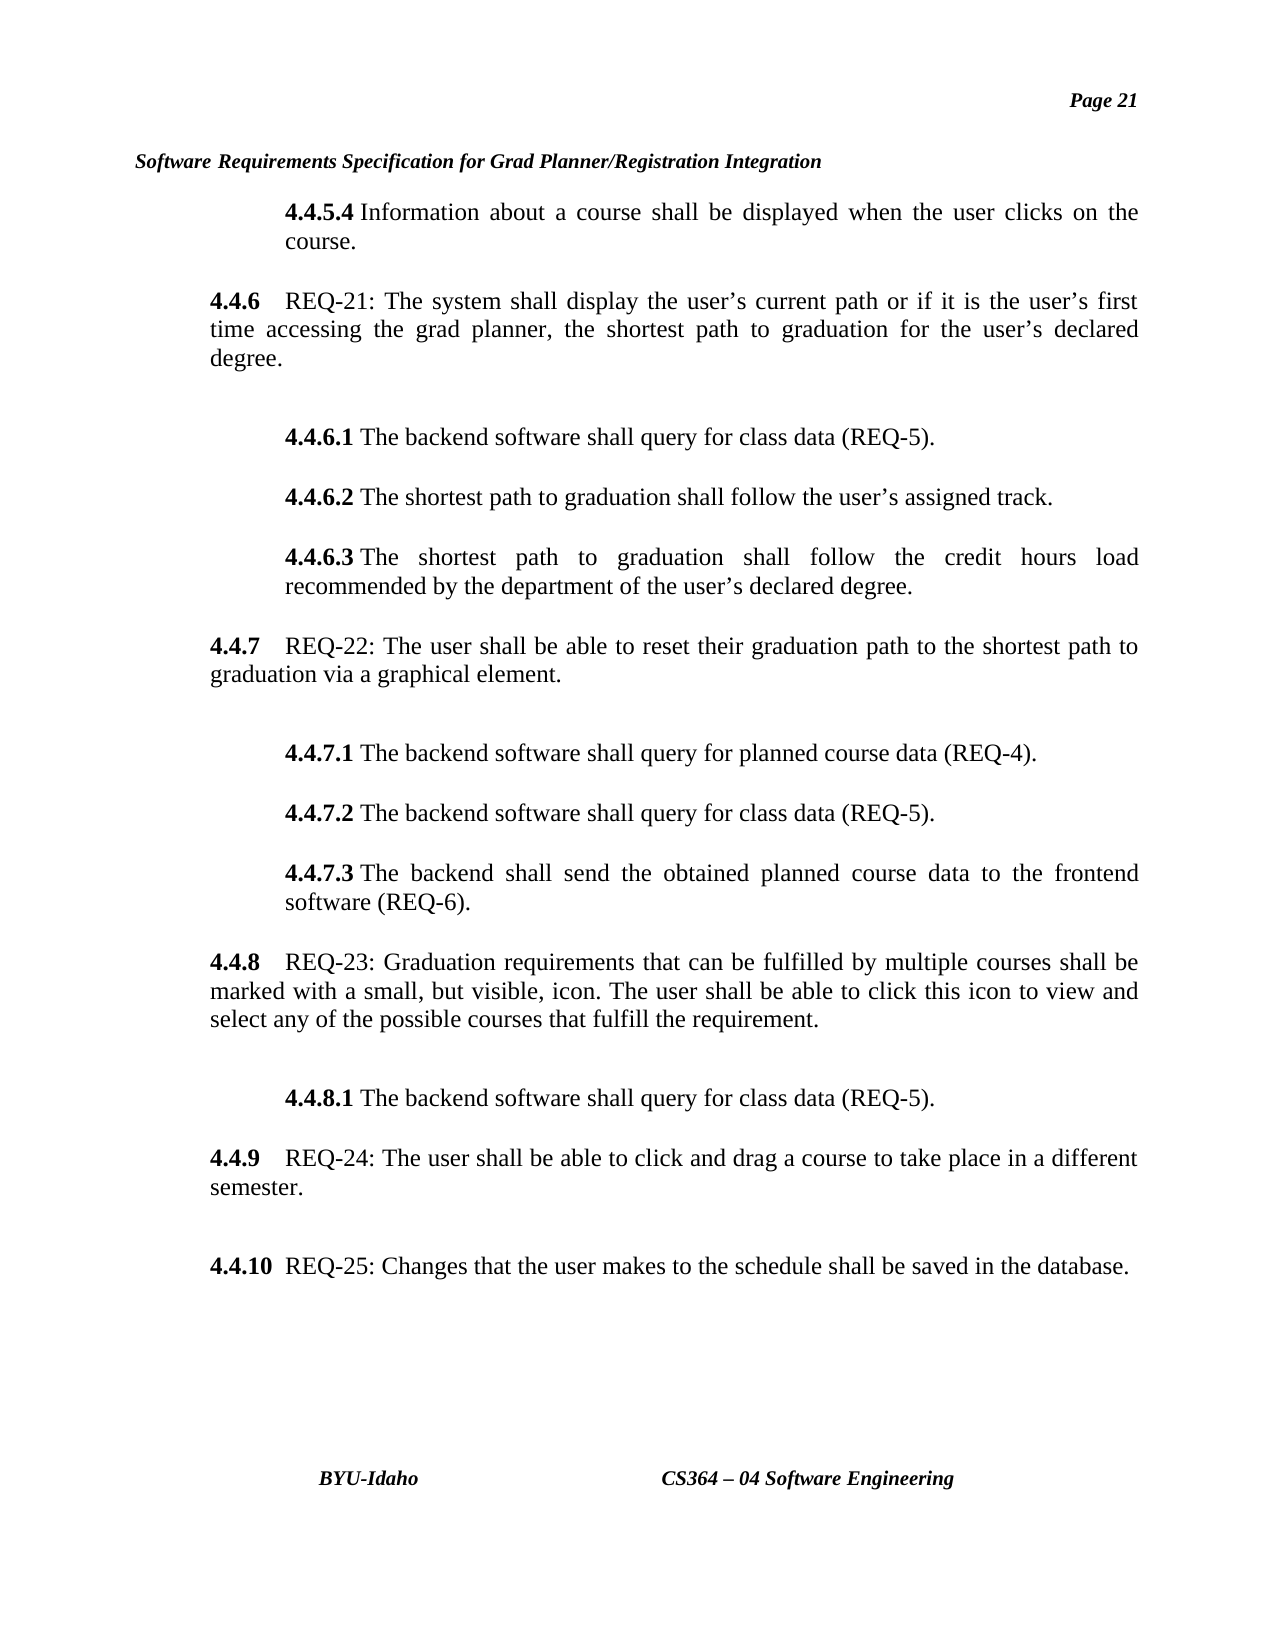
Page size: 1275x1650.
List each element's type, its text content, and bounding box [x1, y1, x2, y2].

subtitle The shortest path to graduation shall follow the user’s assigned track. [285, 482, 1140, 511]
subtitle REQ-24: The user shall be able to click and drag a course to take place in a different semester. [210, 1143, 1140, 1201]
subtitle The backend software shall query for class data (REQ-5). [285, 1083, 1140, 1112]
subtitle The backend software shall query for planned course data (REQ-4). [285, 738, 1140, 767]
subtitle The backend software shall query for class data (REQ-5). [285, 798, 1140, 827]
subtitle REQ-23: Graduation requirements that can be fulfilled by multiple courses shall be marked with a small, but visible, icon. The user shall be able to click this icon to view and select any of the possible courses that fulfill the requirement. [210, 947, 1140, 1033]
subtitle REQ-25: Changes that the user makes to the schedule shall be saved in the database. [210, 1251, 1140, 1279]
subtitle The backend software shall query for class data (REQ-5). [285, 422, 1140, 451]
subtitle The backend shall send the obtained planned course data to the frontend software (REQ-6). [285, 858, 1140, 916]
subtitle REQ-22: The user shall be able to reset their graduation path to the shortest path to graduation via a graphical element. [210, 631, 1140, 688]
subtitle The shortest path to graduation shall follow the credit hours load recommended by the department of the user’s declared degree. [285, 542, 1140, 599]
subtitle REQ-21: The system shall display the user’s current path or if it is the user’s first time accessing the grad planner, the shortest path to graduation for the user’s declared degree. [210, 286, 1140, 372]
subtitle Information about a course shall be displayed when the user clicks on the course. [285, 197, 1140, 254]
